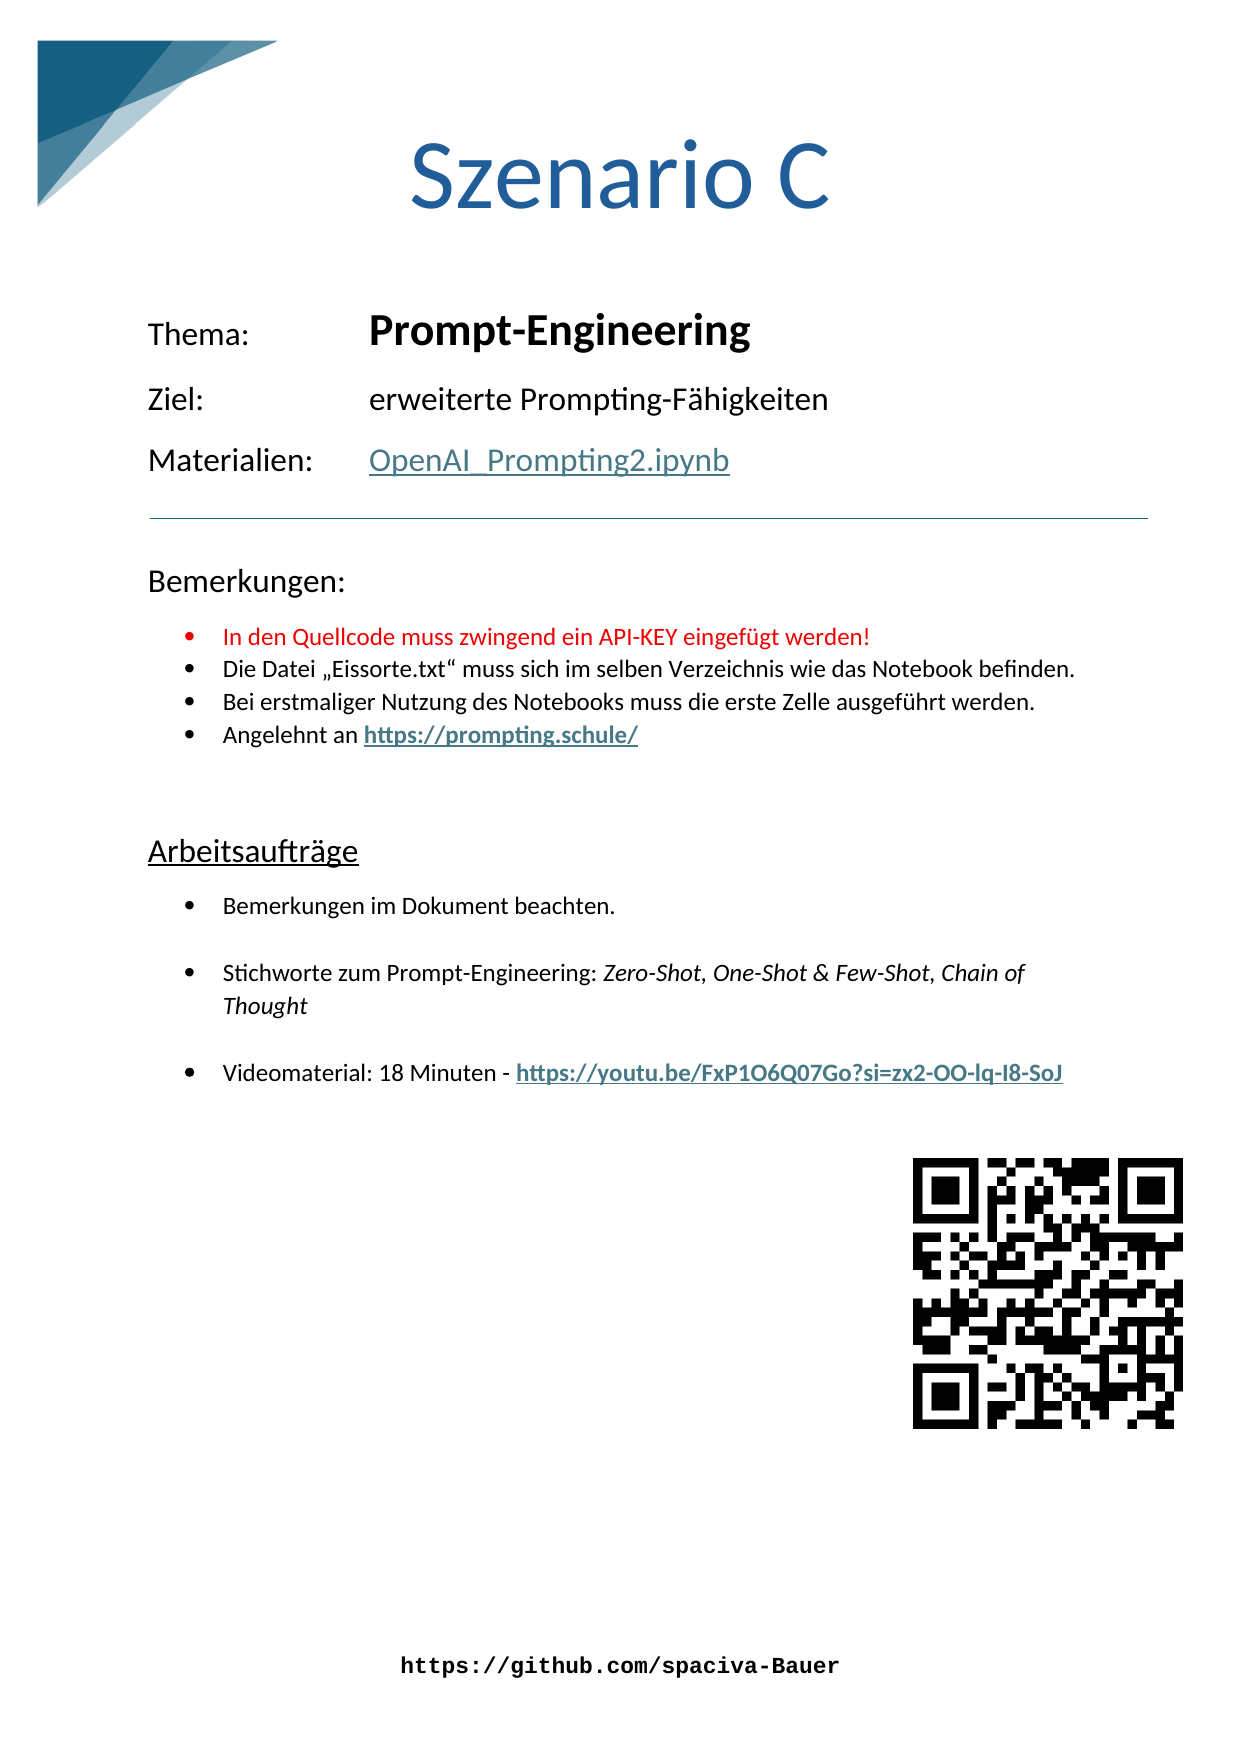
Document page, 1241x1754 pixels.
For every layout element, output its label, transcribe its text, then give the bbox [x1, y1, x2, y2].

list In den Quellcode muss zwingend ein API-KEY eingefügt werden! [185, 621, 1093, 651]
text Thema: Prompt-Engineering [148, 301, 1093, 357]
text Arbeitsaufträge [148, 829, 1093, 870]
text Ziel: erweiterte Prompting-Fähigkeiten [148, 378, 1093, 419]
list Stichworte zum Prompt-Engineering: Zero-Shot, One-Shot & Few-Shot, Chain of Thought [185, 957, 1093, 1054]
list Die Datei „Eissorte.txt“ muss sich im selben Verzeichnis wie das Notebook befinden. [185, 653, 1093, 684]
list Videomaterial: 18 Minuten - https://youtu.be/FxP1O6Q07Go?si=zx2-OO-lq-I8-SoJ [185, 1057, 1093, 1087]
list Bei erstmaliger Nutzung des Notebooks muss die erste Zelle ausgeführt werden. [185, 686, 1093, 717]
text Materialien: OpenAI_Prompting2.ipynb [148, 439, 1093, 479]
list Angelehnt an https://prompting.schule/ [185, 719, 1093, 750]
text Bemerkungen: [148, 560, 1093, 601]
picture [37, 40, 279, 209]
list Bemerkungen im Dokument beachten. [185, 890, 1093, 954]
picture [907, 1151, 1190, 1432]
